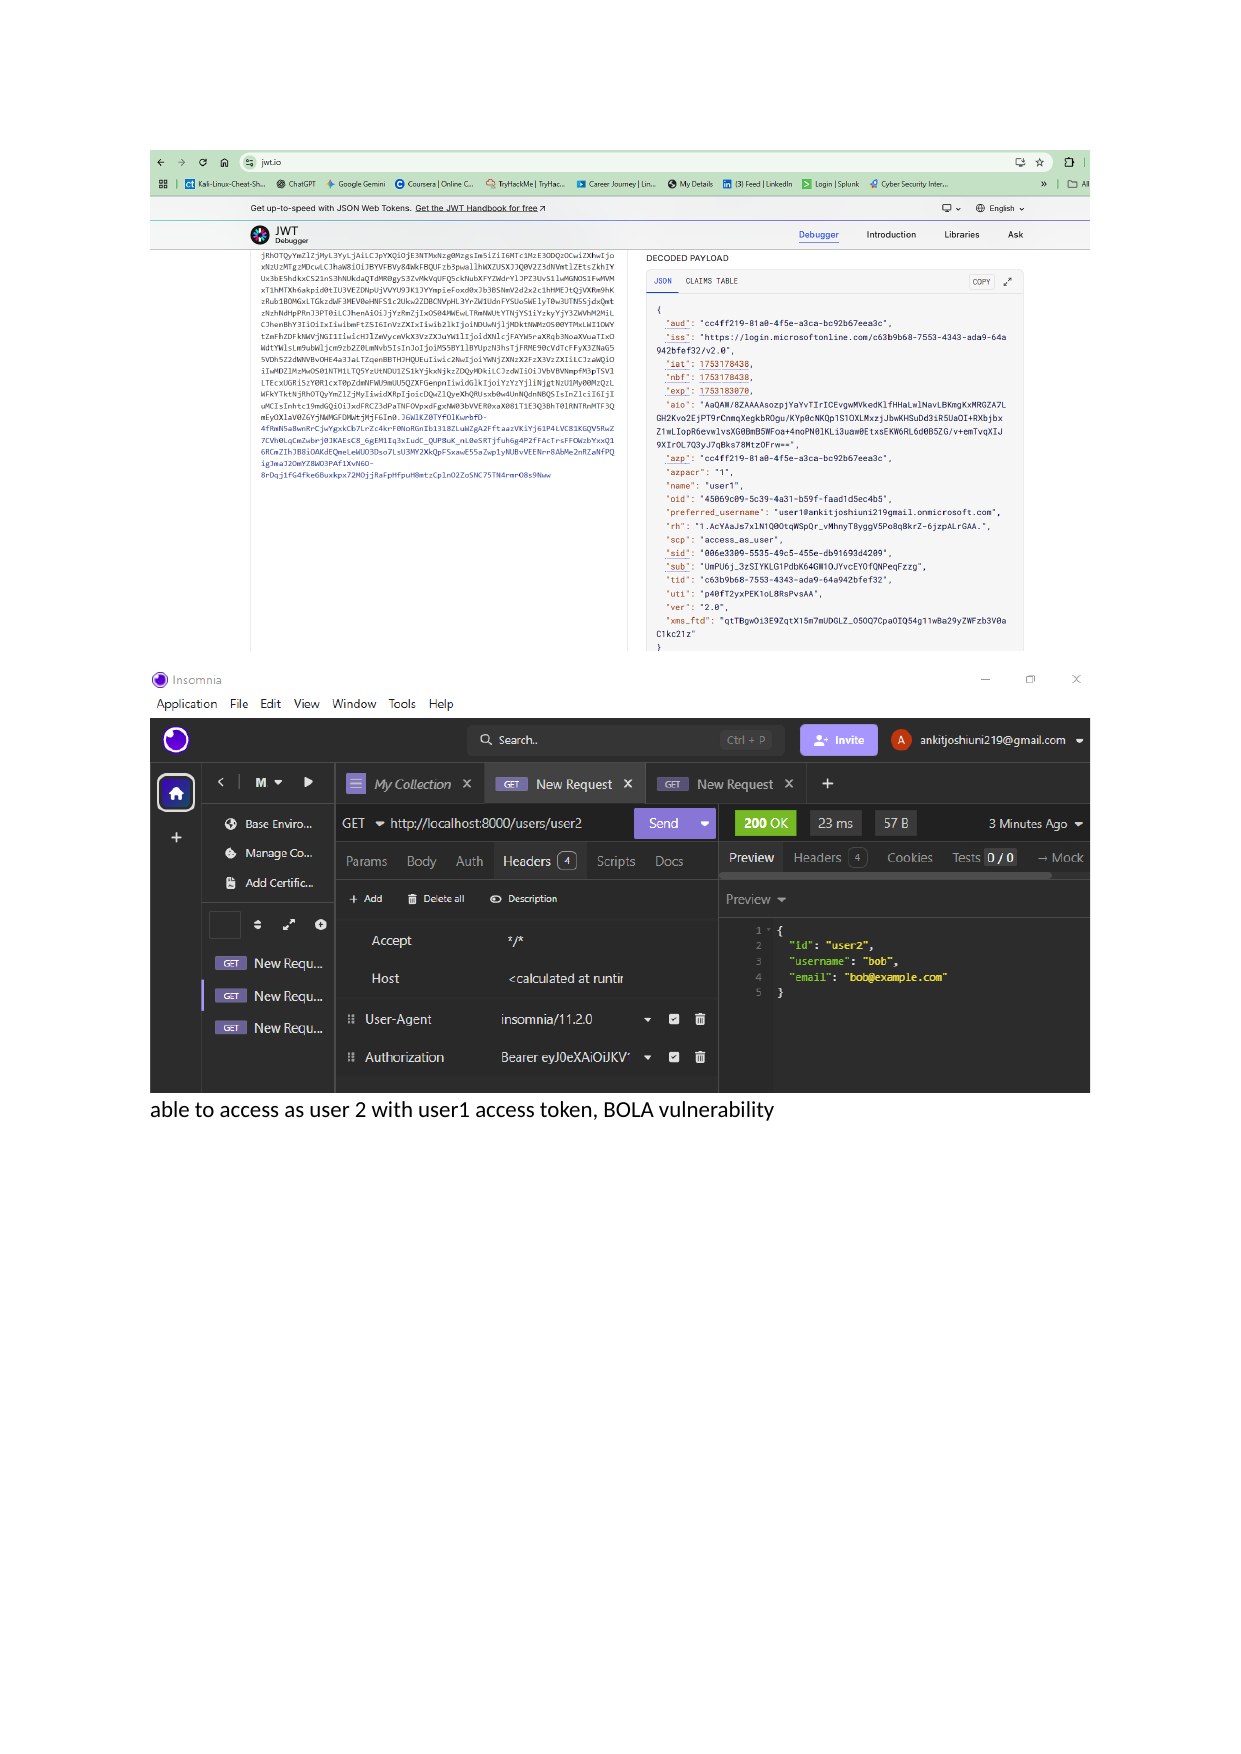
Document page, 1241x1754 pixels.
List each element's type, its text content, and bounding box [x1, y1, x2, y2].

picture [150, 668, 1091, 1093]
picture [150, 150, 1091, 651]
text able to access as user 2 with user1 access token, BOLA vulnerability [150, 1093, 1090, 1123]
